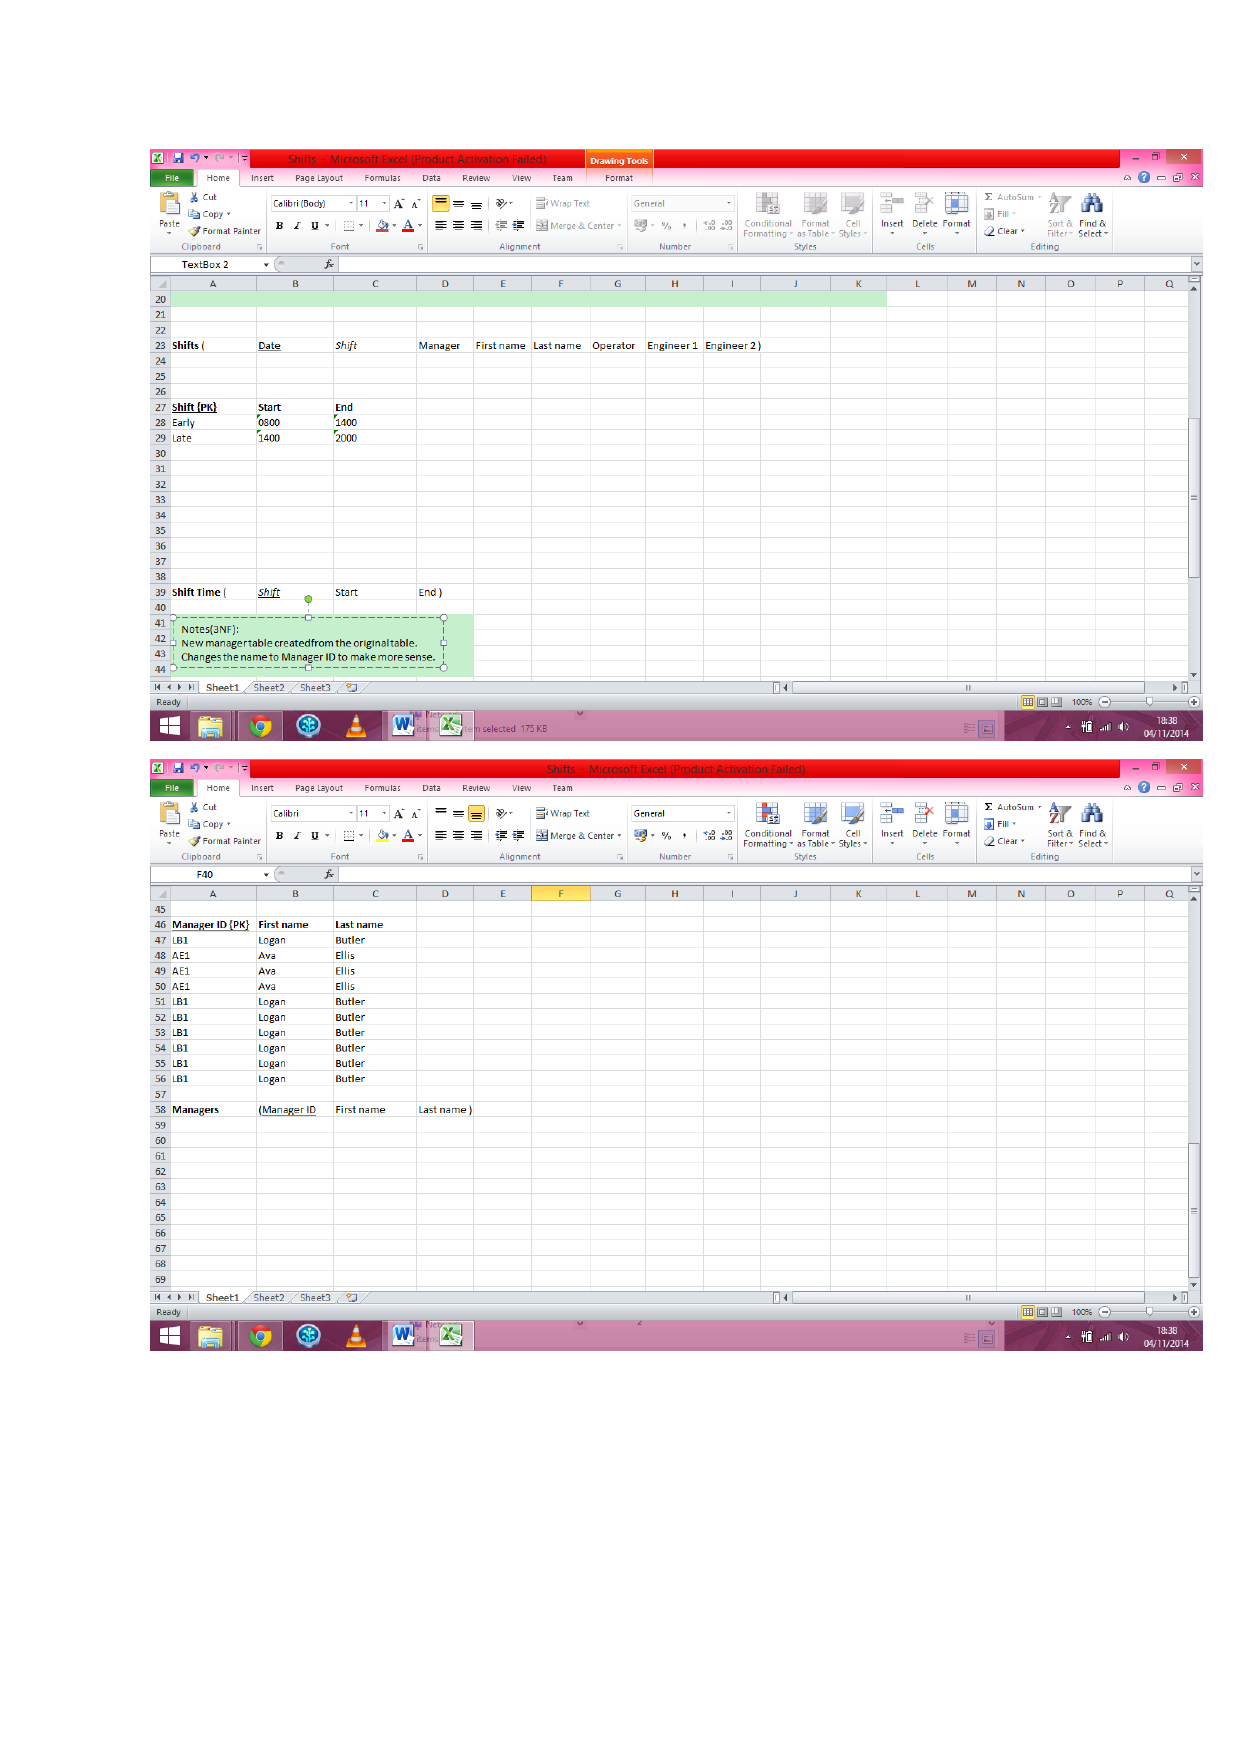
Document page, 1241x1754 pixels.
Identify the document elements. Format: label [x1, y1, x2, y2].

picture [150, 149, 1203, 741]
picture [150, 759, 1203, 1351]
